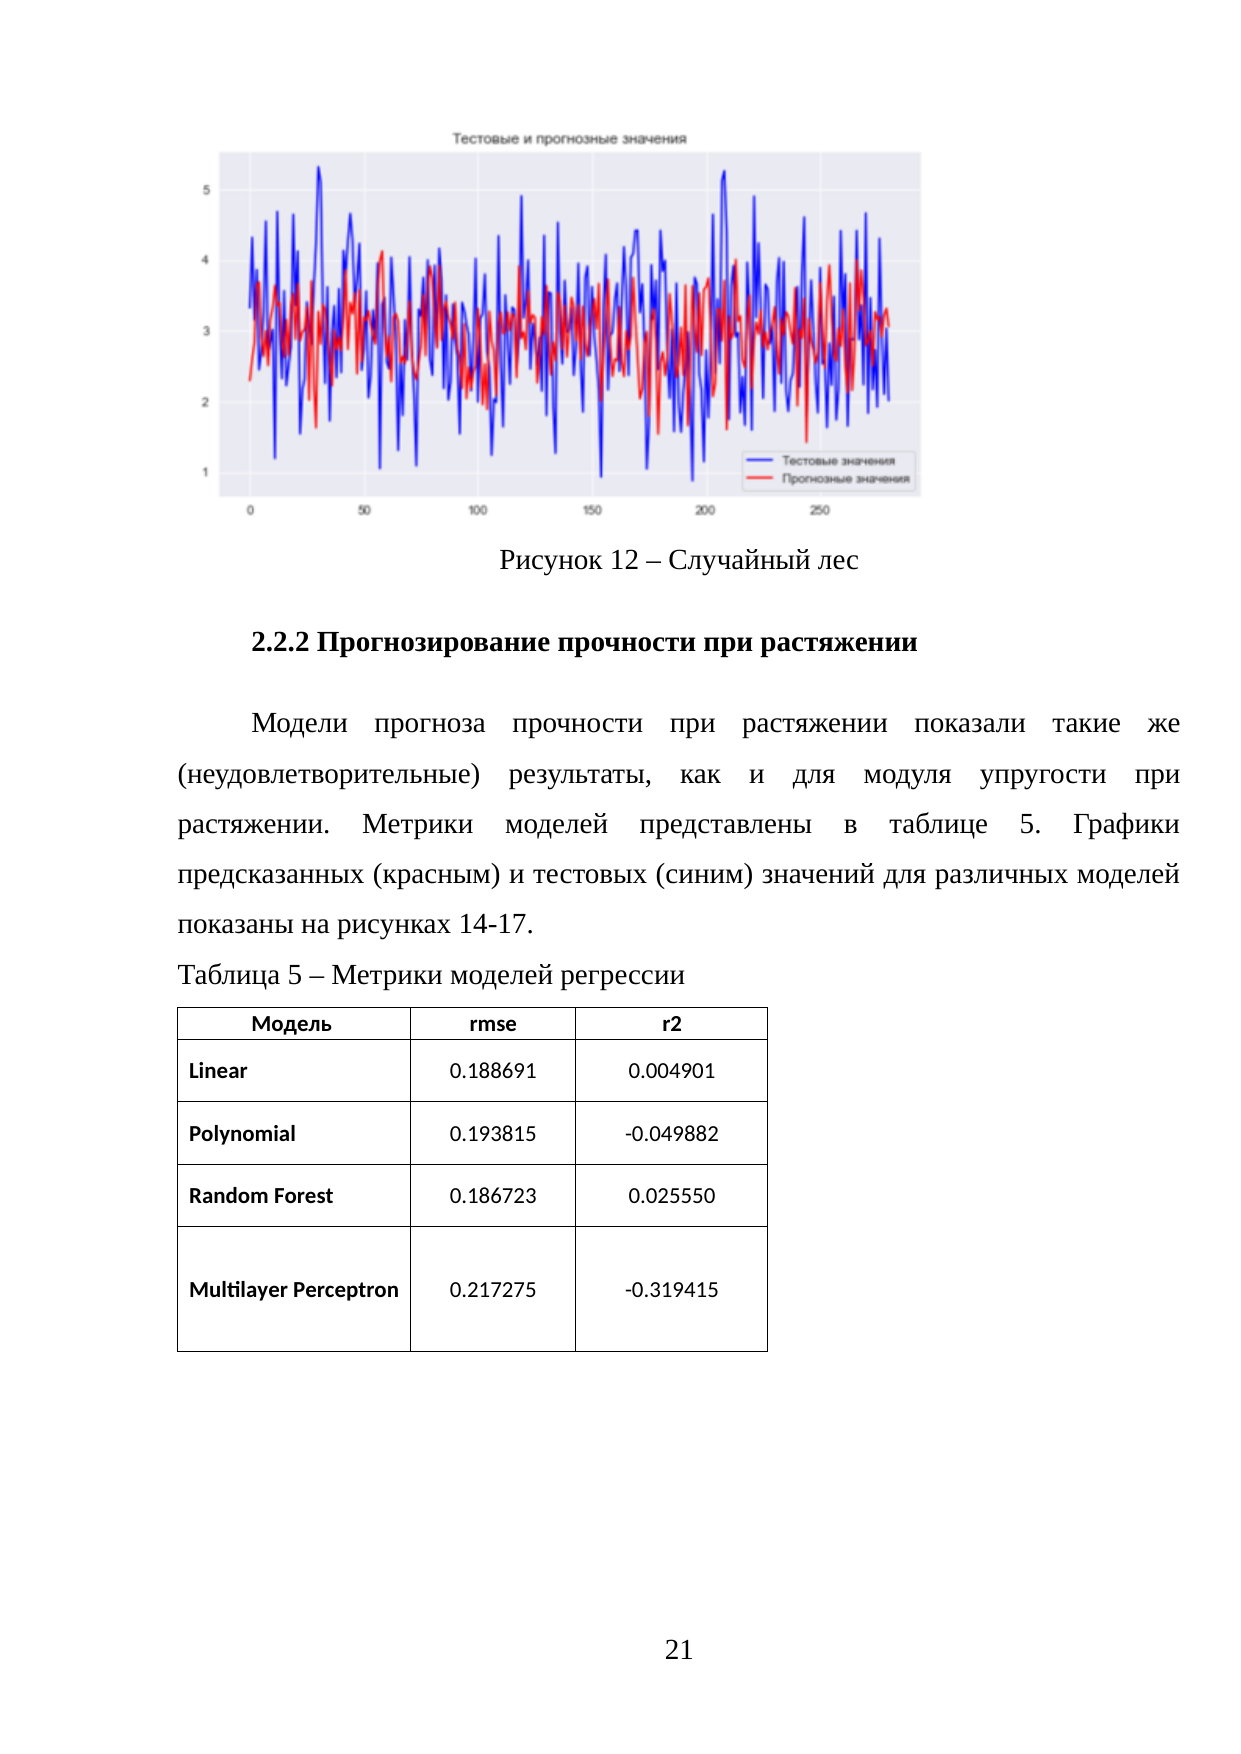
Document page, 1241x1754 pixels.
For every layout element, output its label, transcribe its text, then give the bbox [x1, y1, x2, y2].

table_cell Random Forest [178, 1165, 410, 1226]
table_cell -0.049882 [576, 1102, 767, 1163]
table_cell 0.025550 [576, 1165, 767, 1226]
text Модели прогноза прочности при растяжении показали такие же (неудовлетворительные) результаты, как и для модуля упругости при растяжении. Метрики моделей представлены в таблице 5. Графики предсказанных (красным) и тестовых (синим) значений для различных моделей показаны на рисунках 14-17. [177, 705, 1181, 940]
table_cell 0.004901 [576, 1040, 767, 1101]
table_cell 0.186723 [411, 1165, 575, 1226]
table_header Модель [178, 1008, 410, 1038]
table_cell -0.319415 [576, 1227, 767, 1351]
table_cell 0.217275 [411, 1227, 575, 1351]
text Таблица 5 – Метрики моделей регрессии [177, 957, 1181, 991]
text Рисунок 12 – Случайный лес [177, 542, 1181, 576]
table_cell Linear [178, 1040, 410, 1101]
subtitle 2.2.2 Прогнозирование прочности при растяжении [177, 624, 1181, 657]
table_cell Multilayer Perceptron [178, 1227, 410, 1351]
table_cell 0.188691 [411, 1040, 575, 1101]
table_cell Polynomial [178, 1102, 410, 1163]
table_header r2 [576, 1008, 767, 1038]
table_header rmse [411, 1008, 575, 1038]
table_cell 0.193815 [411, 1102, 575, 1163]
